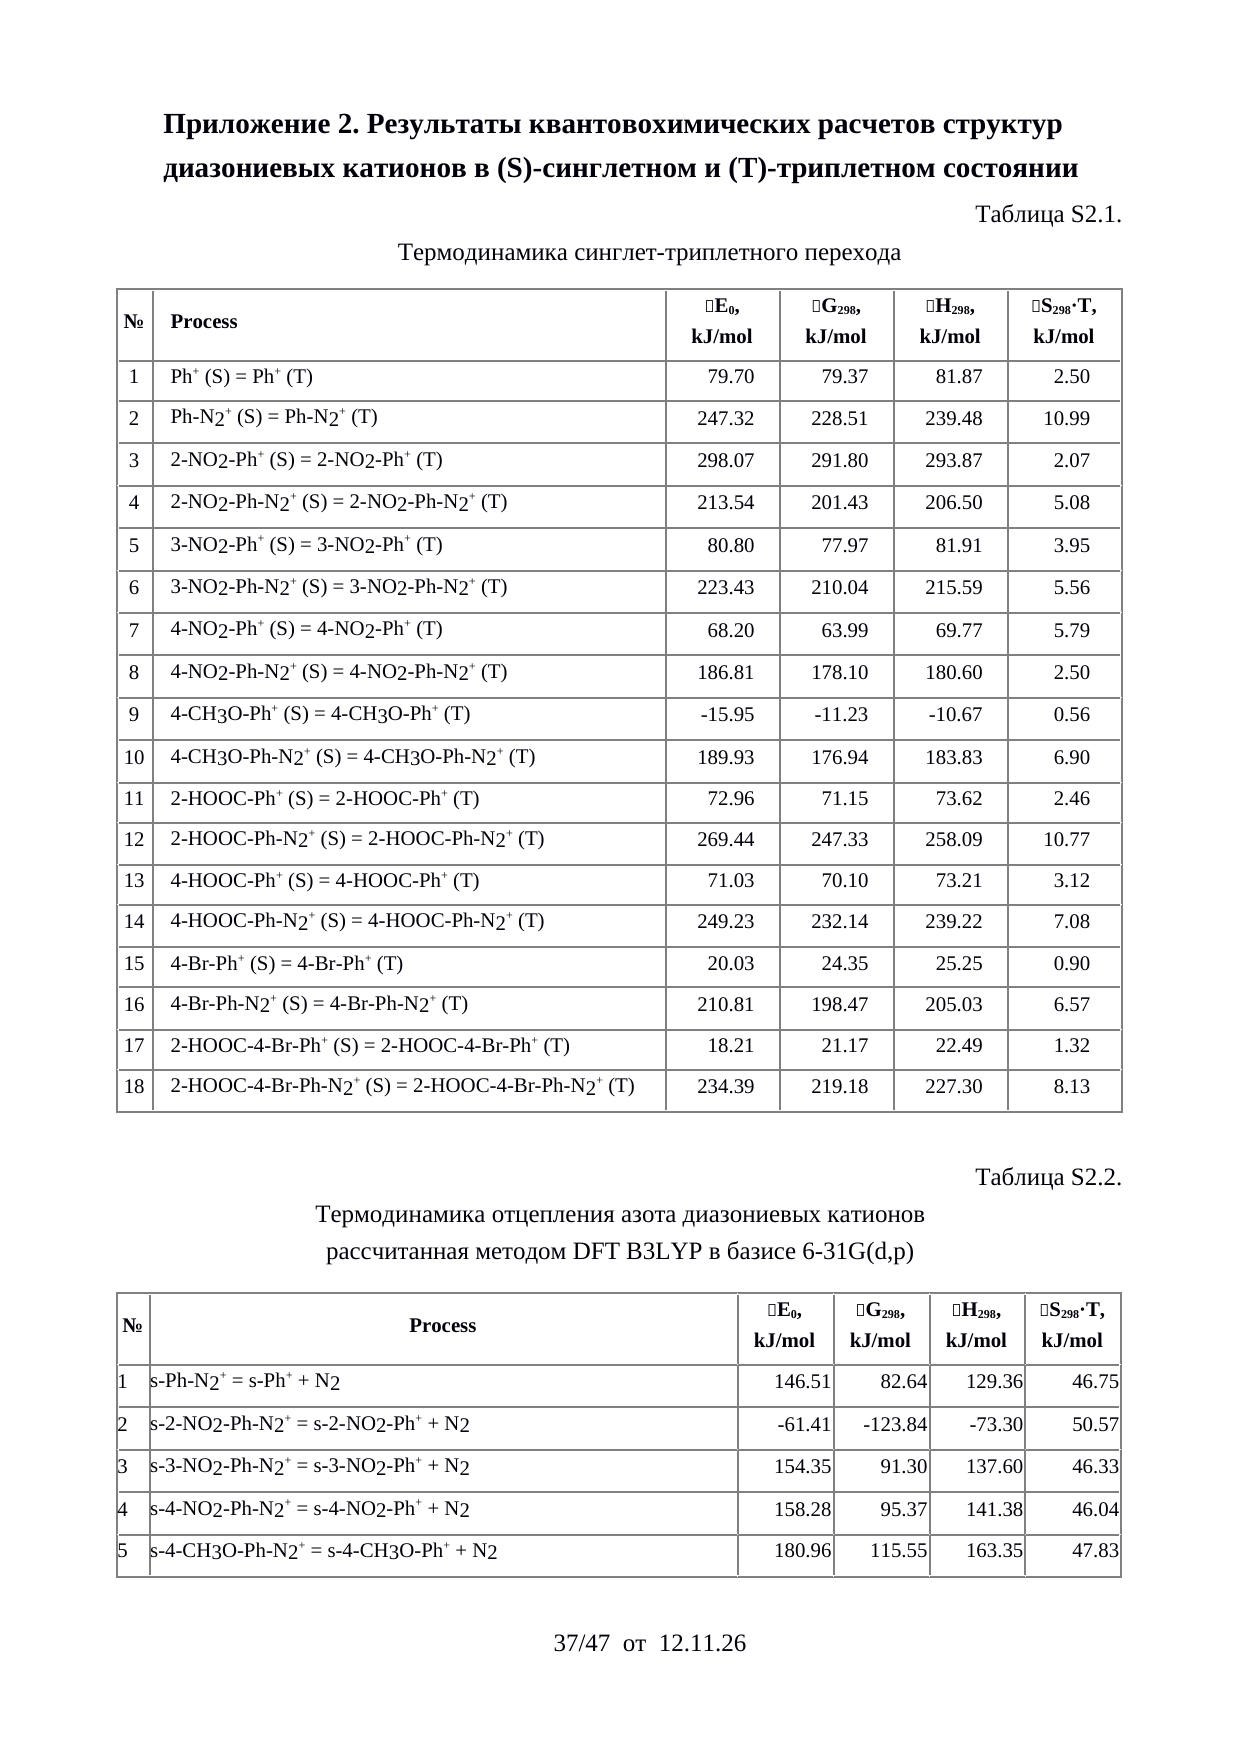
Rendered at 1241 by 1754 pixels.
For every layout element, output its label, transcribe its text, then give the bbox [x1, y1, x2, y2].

list Термодинамика отцепления азота диазониевых катионов [118, 1199, 1122, 1228]
table_cell 73.21 [895, 866, 1007, 904]
table_cell 16 [118, 988, 152, 1029]
table_cell 18.21 [667, 1031, 779, 1069]
table_cell 95.37 [835, 1493, 929, 1533]
table_cell 4-CH3O-Ph+ (S) = 4-CH3O-Ph+ (T) [154, 699, 665, 739]
table_cell 232.14 [781, 906, 893, 946]
table_cell 50.57 [1026, 1406, 1120, 1449]
table_cell 247.32 [667, 402, 779, 442]
table_cell 8.13 [1008, 1069, 1121, 1111]
table_cell 10.99 [1009, 400, 1121, 442]
list рассчитанная методом DFT B3LYP в базисе 6-31G(d,p) [118, 1236, 1122, 1265]
table_cell 186.81 [667, 656, 779, 697]
table_cell 213.54 [667, 487, 779, 527]
table_cell 2.46 [1009, 781, 1121, 821]
table_cell 77.97 [781, 529, 893, 569]
table_cell 72.96 [667, 784, 779, 821]
table_cell 8 [118, 656, 152, 697]
table_cell 223.43 [667, 572, 779, 612]
table_cell 137.60 [931, 1451, 1024, 1491]
table_cell 10.77 [1009, 821, 1121, 864]
table_cell 5 [118, 529, 152, 569]
table_cell 9 [118, 699, 152, 739]
table_cell 3 [118, 1451, 149, 1491]
table_cell 291.80 [781, 444, 893, 485]
table_cell 180.60 [895, 656, 1007, 697]
table_header G298, kJ/mol [835, 1294, 929, 1364]
table_cell 11 [118, 784, 152, 821]
table_cell 154.35 [739, 1451, 833, 1491]
table_cell -11.23 [781, 699, 893, 739]
table_cell 7 [118, 614, 152, 654]
table_cell 46.04 [1026, 1491, 1120, 1533]
table_cell 71.15 [781, 784, 893, 821]
table_cell 3.12 [1009, 864, 1121, 904]
table_cell 79.37 [781, 362, 893, 400]
table_cell 5.56 [1009, 570, 1121, 612]
text Термодинамика синглет-триплетного перехода [118, 237, 1122, 265]
table_cell 4-NO2-Ph-N2+ (S) = 4-NO2-Ph-N2+ (T) [154, 656, 665, 697]
table_cell 5.08 [1009, 485, 1121, 527]
table_cell -61.41 [739, 1408, 833, 1449]
table_cell 3-NO2-Ph-N2+ (S) = 3-NO2-Ph-N2+ (T) [154, 572, 665, 612]
table_cell 4-Br-Ph-N2+ (S) = 4-Br-Ph-N2+ (T) [154, 988, 665, 1029]
table_cell 129.36 [931, 1366, 1024, 1406]
table_cell 3-NO2-Ph+ (S) = 3-NO2-Ph+ (T) [154, 529, 665, 569]
table_cell 234.39 [666, 1071, 780, 1111]
table_cell s-4-CH3O-Ph-N2+ = s-4-CH3O-Ph+ + N2 [150, 1536, 737, 1576]
table_cell 63.99 [781, 614, 893, 654]
table_cell 180.96 [738, 1536, 833, 1576]
table_cell 68.20 [667, 614, 779, 654]
table_cell 205.03 [895, 988, 1007, 1029]
table_cell Ph-N2+ (S) = Ph-N2+ (T) [154, 402, 665, 442]
table_cell 2 [118, 1408, 149, 1449]
table_cell 47.83 [1025, 1534, 1120, 1576]
table_cell 22.49 [895, 1031, 1007, 1069]
table_cell 249.23 [667, 906, 779, 946]
table_cell 178.10 [781, 656, 893, 697]
table_cell -123.84 [835, 1408, 929, 1449]
table_cell 5 [118, 1536, 150, 1576]
table_cell 158.28 [739, 1493, 833, 1533]
table_header Process [154, 290, 665, 360]
table_header № [118, 290, 152, 360]
table_cell 198.47 [781, 988, 893, 1029]
table_cell 79.70 [667, 362, 779, 400]
subtitle Приложение 2. Результаты квантовохимических расчетов структур диазониевых катионов в (S)-синглетном и (T)-триплетном состоянии [163, 106, 1122, 183]
table_cell 4-Br-Ph+ (S) = 4-Br-Ph+ (T) [154, 948, 665, 986]
table_cell 189.93 [667, 741, 779, 781]
table_cell 2.07 [1009, 442, 1121, 485]
table_cell 46.75 [1026, 1364, 1121, 1406]
table_cell 298.07 [667, 444, 779, 485]
table_cell -15.95 [667, 699, 779, 739]
table_header H298, kJ/mol [895, 290, 1007, 360]
table_cell 247.33 [781, 824, 893, 864]
table_cell 6.57 [1009, 986, 1121, 1029]
table_cell 4-CH3O-Ph-N2+ (S) = 4-CH3O-Ph-N2+ (T) [154, 741, 665, 781]
table_cell 69.77 [895, 614, 1007, 654]
table_cell 6 [118, 572, 152, 612]
table_cell 2.50 [1009, 654, 1121, 697]
table_cell 5.79 [1009, 612, 1121, 654]
table_cell 269.44 [667, 824, 779, 864]
table_cell 15 [118, 948, 152, 986]
table_cell 71.03 [667, 866, 779, 904]
table_cell 91.30 [835, 1451, 929, 1491]
table_cell Ph+ (S) = Ph+ (T) [154, 362, 665, 400]
table_cell 146.51 [739, 1366, 833, 1406]
table_header № [118, 1294, 149, 1364]
table_cell 293.87 [895, 444, 1007, 485]
table_cell 2.50 [1009, 360, 1121, 400]
table_cell 210.04 [781, 572, 893, 612]
table_cell 3 [118, 444, 152, 485]
table_cell s-4-NO2-Ph-N2+ = s-4-NO2-Ph+ + N2 [151, 1493, 737, 1533]
table_cell s-3-NO2-Ph-N2+ = s-3-NO2-Ph+ + N2 [151, 1451, 737, 1491]
table_cell 2-HOOC-4-Br-Ph-N2+ (S) = 2-HOOC-4-Br-Ph-N2+ (T) [153, 1071, 666, 1111]
table_cell 10 [118, 741, 152, 781]
table_cell 239.48 [895, 402, 1007, 442]
table_cell s-Ph-N2+ = s-Ph+ + N2 [151, 1366, 737, 1406]
table_cell 210.81 [667, 988, 779, 1029]
table_cell 2-HOOC-Ph-N2+ (S) = 2-HOOC-Ph-N2+ (T) [154, 824, 665, 864]
table_header E0, kJ/mol [739, 1294, 833, 1364]
table_cell 17 [118, 1031, 152, 1069]
table_cell 4 [118, 487, 152, 527]
table_cell 2 [118, 402, 152, 442]
table_cell 21.17 [781, 1031, 893, 1069]
table_cell 1 [118, 1366, 149, 1406]
table_cell 2-HOOC-Ph+ (S) = 2-HOOC-Ph+ (T) [154, 784, 665, 821]
text Таблица S2.1. [118, 199, 1122, 228]
table_header E0, kJ/mol [667, 290, 779, 360]
table_cell -10.67 [895, 699, 1007, 739]
table_cell 1.32 [1009, 1029, 1121, 1069]
table_cell -73.30 [931, 1408, 1024, 1449]
table_cell 81.87 [895, 362, 1007, 400]
table_cell 141.38 [931, 1493, 1024, 1533]
table_cell 24.35 [781, 948, 893, 986]
table_cell 46.33 [1026, 1449, 1120, 1491]
table_cell 4 [118, 1493, 149, 1533]
table_cell 1 [118, 362, 152, 400]
table_cell 215.59 [895, 572, 1007, 612]
table_cell 239.22 [895, 906, 1007, 946]
table_cell 4-HOOC-Ph-N2+ (S) = 4-HOOC-Ph-N2+ (T) [154, 906, 665, 946]
table_header S298·T, kJ/mol [1009, 290, 1121, 360]
table_cell 20.03 [667, 948, 779, 986]
table_cell 13 [118, 866, 152, 904]
list Таблица S2.2. [118, 1162, 1122, 1190]
table_cell 73.62 [895, 784, 1007, 821]
table_cell 201.43 [781, 487, 893, 527]
table_cell 2-NO2-Ph+ (S) = 2-NO2-Ph+ (T) [154, 444, 665, 485]
table_cell 25.25 [895, 948, 1007, 986]
table_cell 2-NO2-Ph-N2+ (S) = 2-NO2-Ph-N2+ (T) [154, 487, 665, 527]
table_cell s-2-NO2-Ph-N2+ = s-2-NO2-Ph+ + N2 [151, 1408, 737, 1449]
table_cell 18 [118, 1071, 153, 1111]
table_cell 4-NO2-Ph+ (S) = 4-NO2-Ph+ (T) [154, 614, 665, 654]
table_cell 183.83 [895, 741, 1007, 781]
table_cell 12 [118, 824, 152, 864]
table_header S298·T, kJ/mol [1026, 1294, 1120, 1364]
table_cell 7.08 [1009, 904, 1121, 946]
table_header Process [151, 1294, 737, 1364]
table_cell 0.90 [1009, 946, 1121, 986]
table_cell 82.64 [835, 1366, 929, 1406]
table_cell 3.95 [1009, 527, 1121, 569]
table_cell 258.09 [895, 824, 1007, 864]
table_cell 228.51 [781, 402, 893, 442]
table_cell 14 [118, 906, 152, 946]
table_cell 176.94 [781, 741, 893, 781]
table_cell 6.90 [1009, 739, 1121, 781]
table_cell 2-HOOC-4-Br-Ph+ (S) = 2-HOOC-4-Br-Ph+ (T) [154, 1031, 665, 1069]
table_cell 80.80 [667, 529, 779, 569]
table_cell 81.91 [895, 529, 1007, 569]
table_cell 115.55 [833, 1536, 929, 1576]
table_cell 219.18 [780, 1071, 894, 1111]
table_cell 227.30 [894, 1071, 1008, 1111]
table_cell 206.50 [895, 487, 1007, 527]
table_header H298, kJ/mol [931, 1294, 1024, 1364]
table_header G298, kJ/mol [781, 290, 893, 360]
table_cell 163.35 [929, 1536, 1025, 1576]
table_cell 70.10 [781, 866, 893, 904]
table_cell 4-HOOC-Ph+ (S) = 4-HOOC-Ph+ (T) [154, 866, 665, 904]
table_cell 0.56 [1009, 697, 1121, 739]
